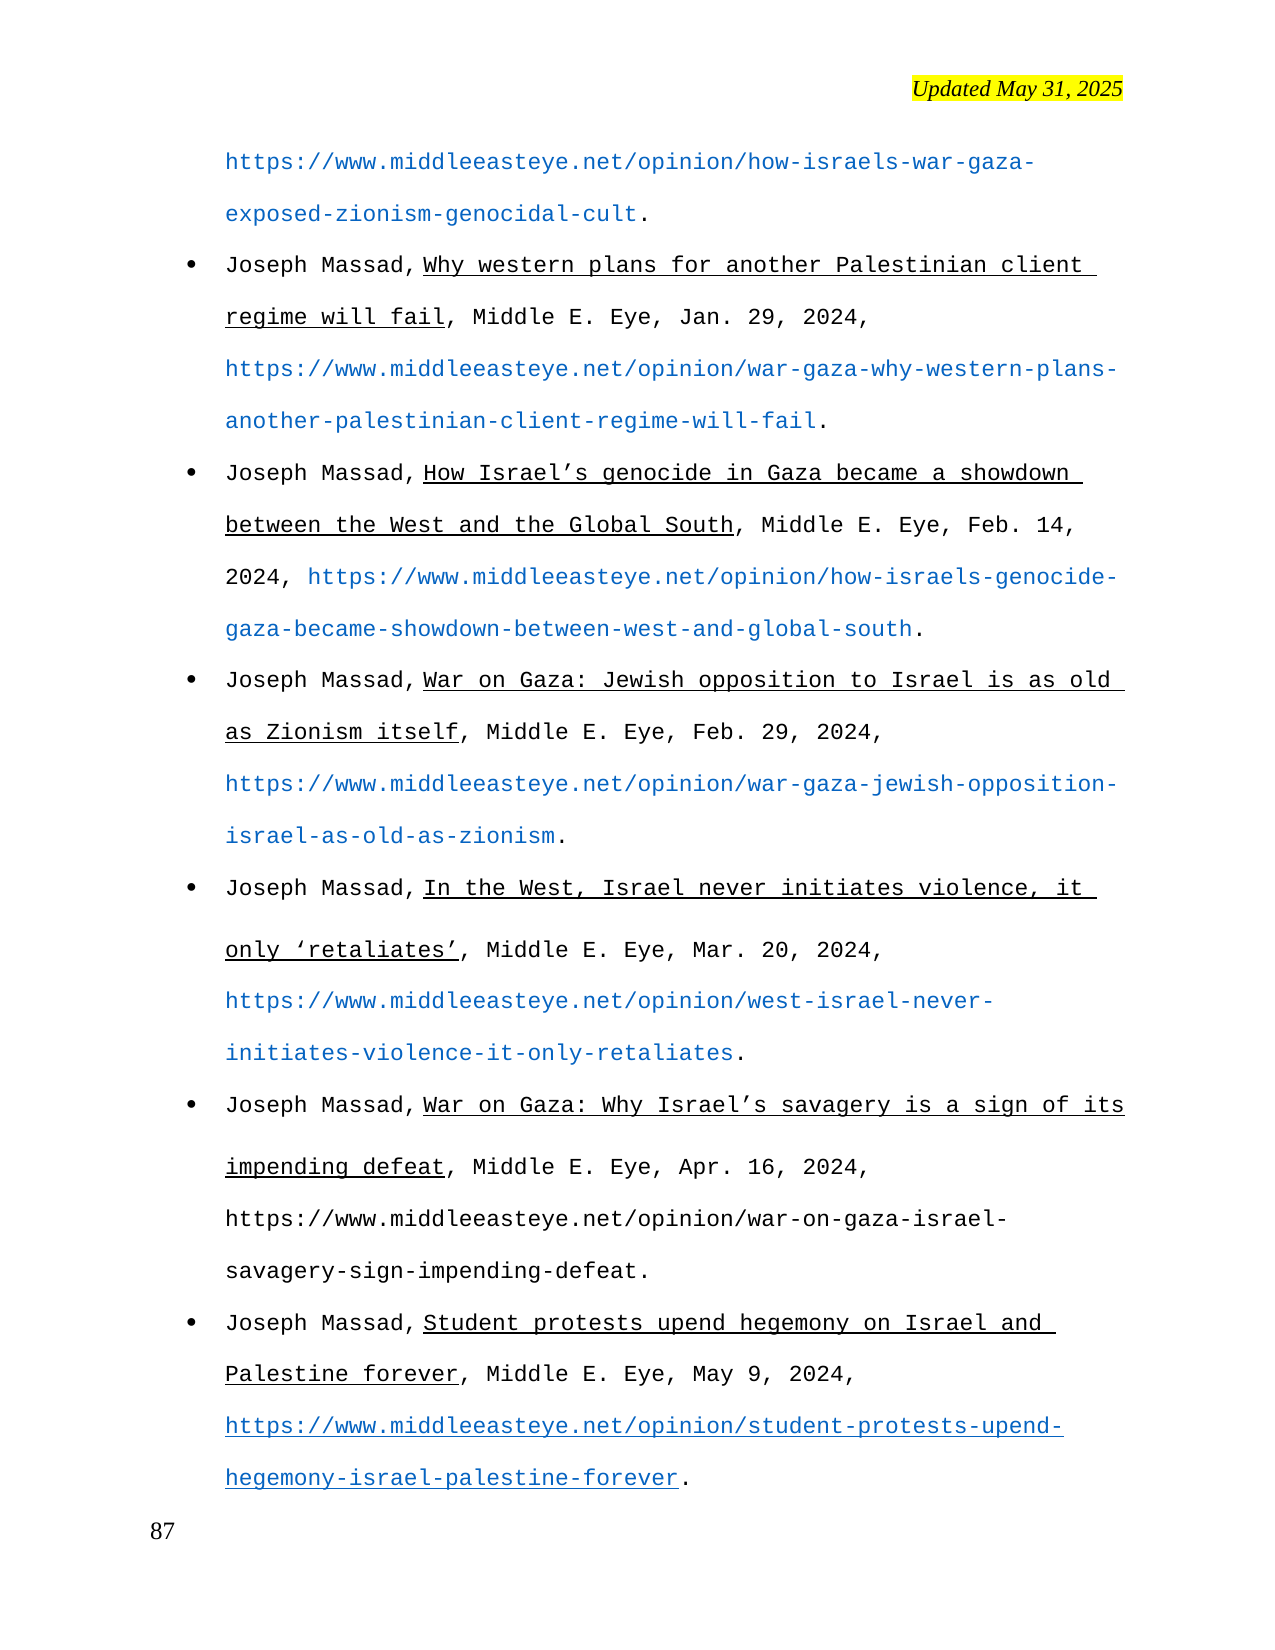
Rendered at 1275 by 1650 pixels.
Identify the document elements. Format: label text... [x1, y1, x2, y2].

list Joseph Massad, Student protests upend hegemony on Israel and Palestine forever, Middle E. Eye, May 9, 2024, https://www.middleeasteye.net/opinion/student-protests-upend-hegemony-israel-palestine-forever. [187, 1311, 1125, 1492]
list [187, 150, 1125, 228]
list Joseph Massad, How Israel’s genocide in Gaza became a showdown between the West and the Global South, Middle E. Eye, Feb. 14, 2024, https://www.middleeasteye.net/opinion/how-israels-genocide-gaza-became-showdown-between-west-and-global-south. [187, 461, 1125, 643]
list Joseph Massad, Why western plans for another Palestinian client regime will fail, Middle E. Eye, Jan. 29, 2024, https://www.middleeasteye.net/opinion/war-gaza-why-western-plans-another-palestinian-client-regime-will-fail. [187, 254, 1125, 435]
list Joseph Massad, In the West, Israel never initiates violence, it only ‘retaliates’, Middle E. Eye, Mar. 20, 2024, https://www.middleeasteye.net/opinion/west-israel-never-initiates-violence-it-only-retaliates. [187, 876, 1125, 1068]
list Joseph Massad, War on Gaza: Jewish opposition to Israel is as old as Zionism itself, Middle E. Eye, Feb. 29, 2024, https://www.middleeasteye.net/opinion/war-gaza-jewish-opposition-israel-as-old-as-zionism. [187, 669, 1125, 850]
list Joseph Massad, War on Gaza: Why Israel’s savagery is a sign of its impending defeat, Middle E. Eye, Apr. 16, 2024, https://www.middleeasteye.net/opinion/war-on-gaza-israel-savagery-sign-impending-defeat. [187, 1093, 1125, 1285]
